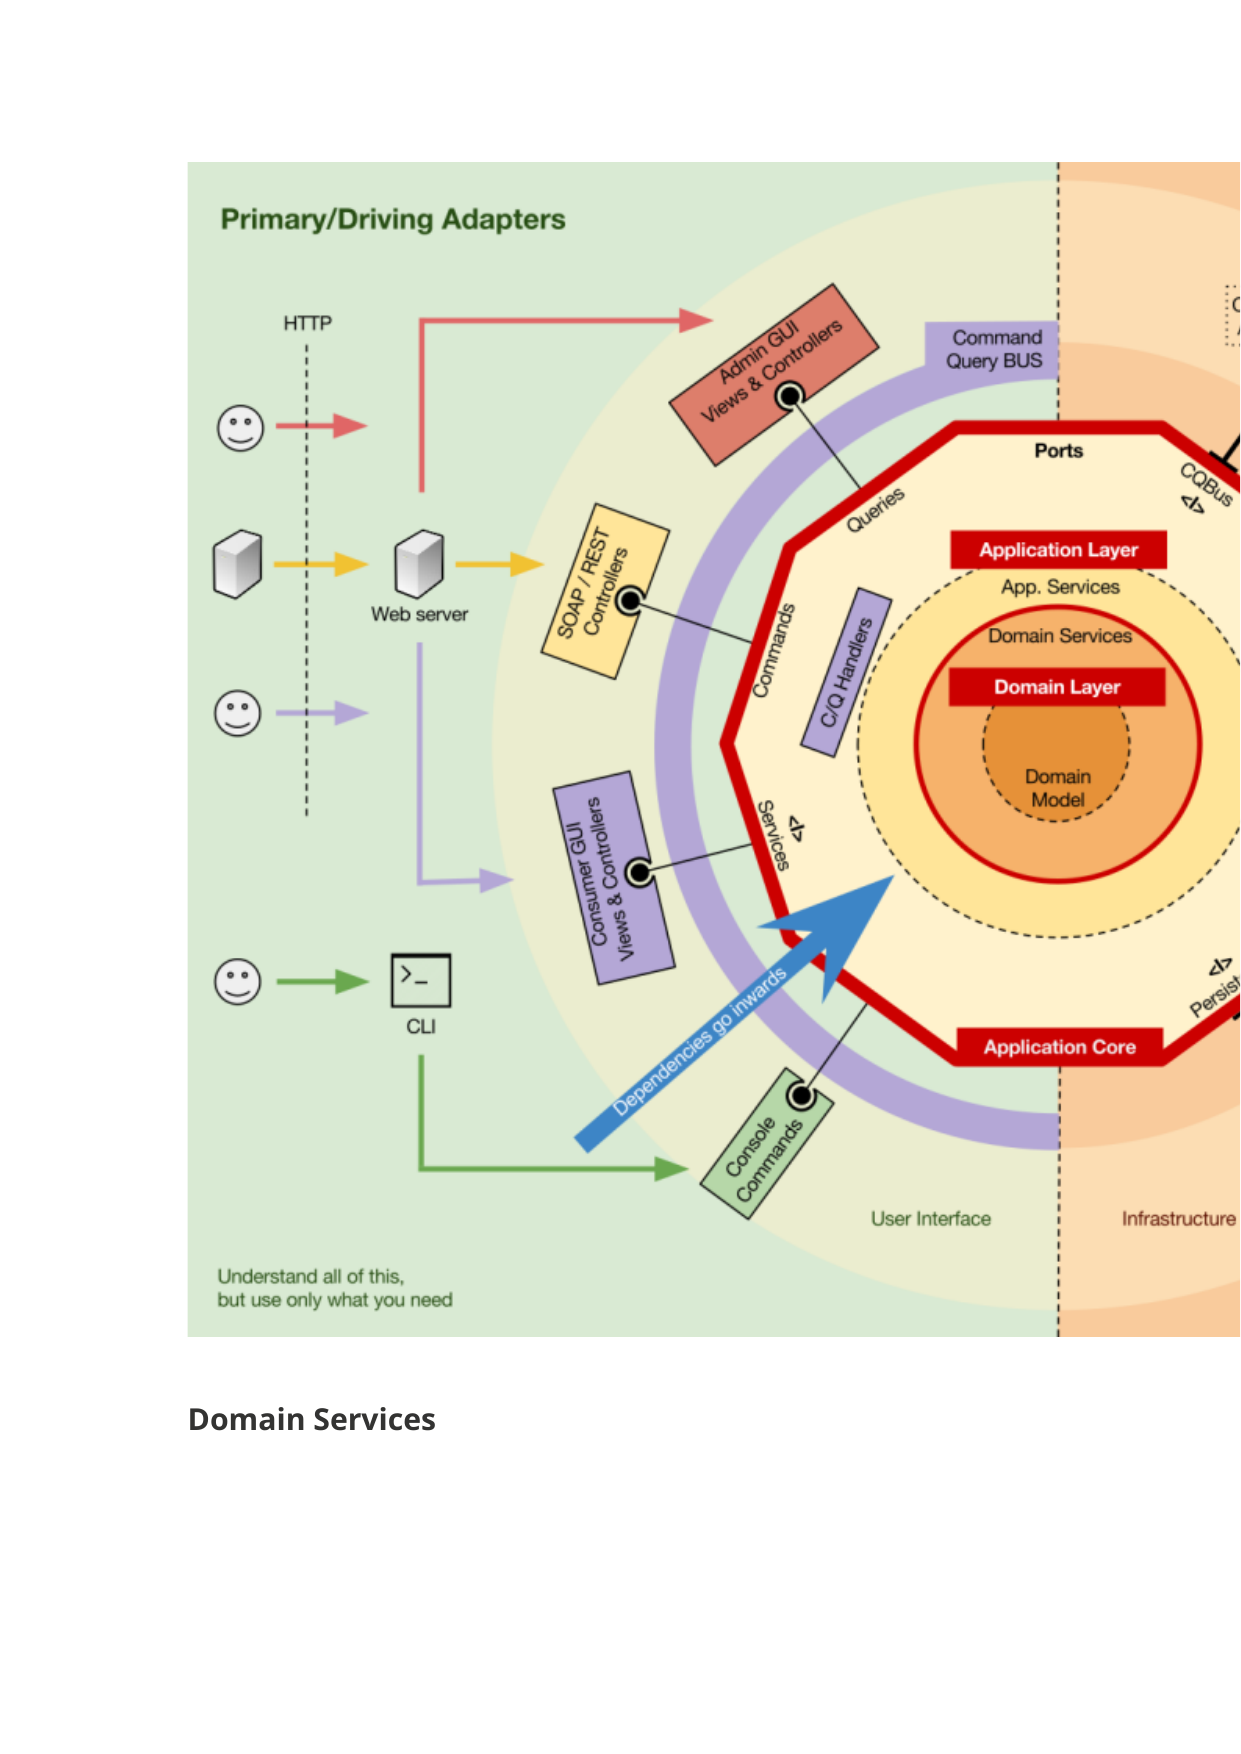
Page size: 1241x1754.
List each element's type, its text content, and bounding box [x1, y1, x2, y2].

text Domain Services [187, 1386, 1053, 1451]
picture [187, 162, 1241, 1337]
